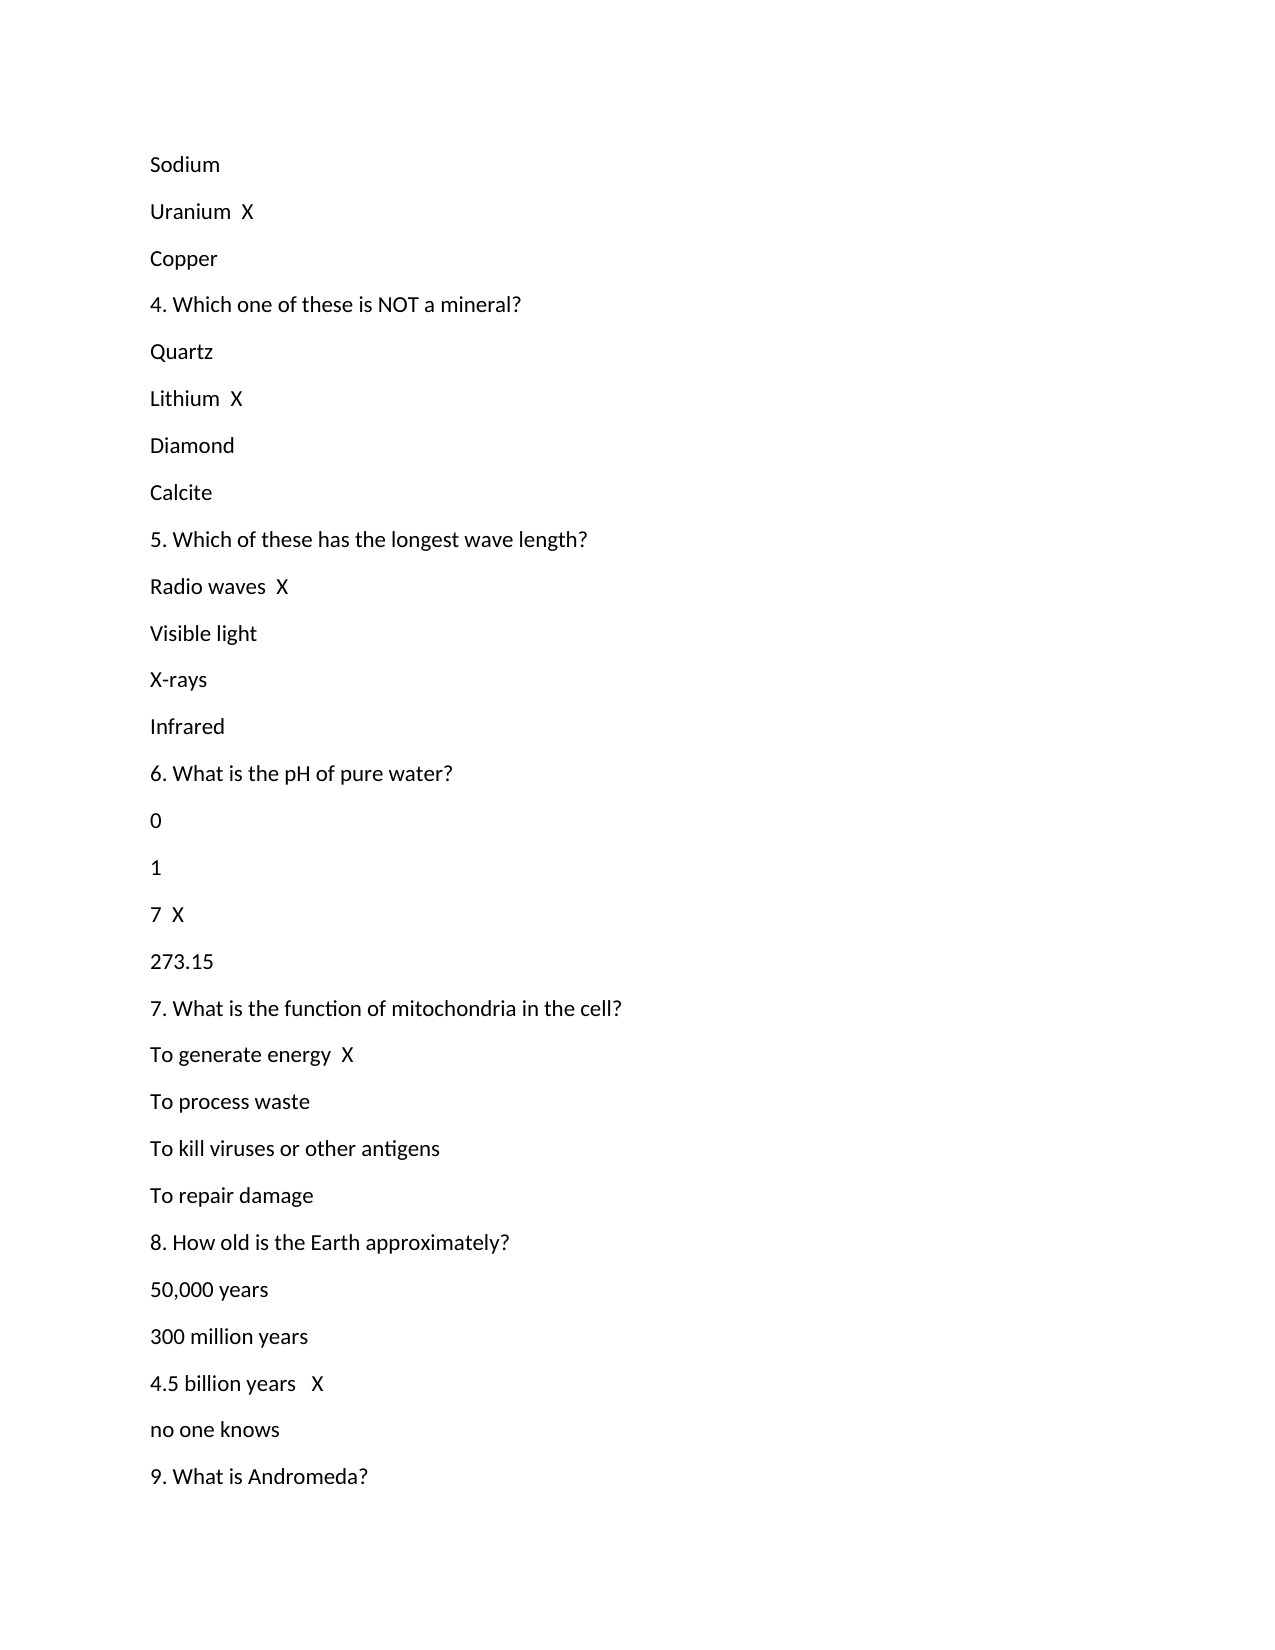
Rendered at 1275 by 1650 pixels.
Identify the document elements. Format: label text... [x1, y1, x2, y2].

text 1 [150, 853, 1125, 881]
text 273.15 [150, 947, 1125, 975]
text 300 million years [150, 1322, 1125, 1350]
text Lithium X [150, 384, 1125, 412]
text To process waste [150, 1087, 1125, 1116]
text Visible light [150, 619, 1125, 647]
text 9. What is Andromeda? [150, 1462, 1125, 1491]
text Quartz [150, 337, 1125, 366]
text 8. How old is the Earth approximately? [150, 1228, 1125, 1256]
text Sodium [150, 150, 1125, 178]
text To repair damage [150, 1181, 1125, 1209]
text no one knows [150, 1416, 1125, 1444]
text 5. Which of these has the longest wave length? [150, 525, 1125, 553]
text Diamond [150, 431, 1125, 459]
text X-rays [150, 666, 1125, 694]
text Infrared [150, 712, 1125, 741]
text 7 X [150, 900, 1125, 928]
text To kill viruses or other antigens [150, 1134, 1125, 1162]
text 4. Which one of these is NOT a mineral? [150, 291, 1125, 319]
text 0 [150, 806, 1125, 834]
text 50,000 years [150, 1275, 1125, 1303]
text 4.5 billion years X [150, 1369, 1125, 1397]
text Calcite [150, 478, 1125, 506]
text 6. What is the pH of pure water? [150, 759, 1125, 787]
text Radio waves X [150, 572, 1125, 600]
text To generate energy X [150, 1041, 1125, 1069]
text Copper [150, 244, 1125, 272]
text Uranium X [150, 197, 1125, 225]
text 7. What is the function of mitochondria in the cell? [150, 994, 1125, 1022]
